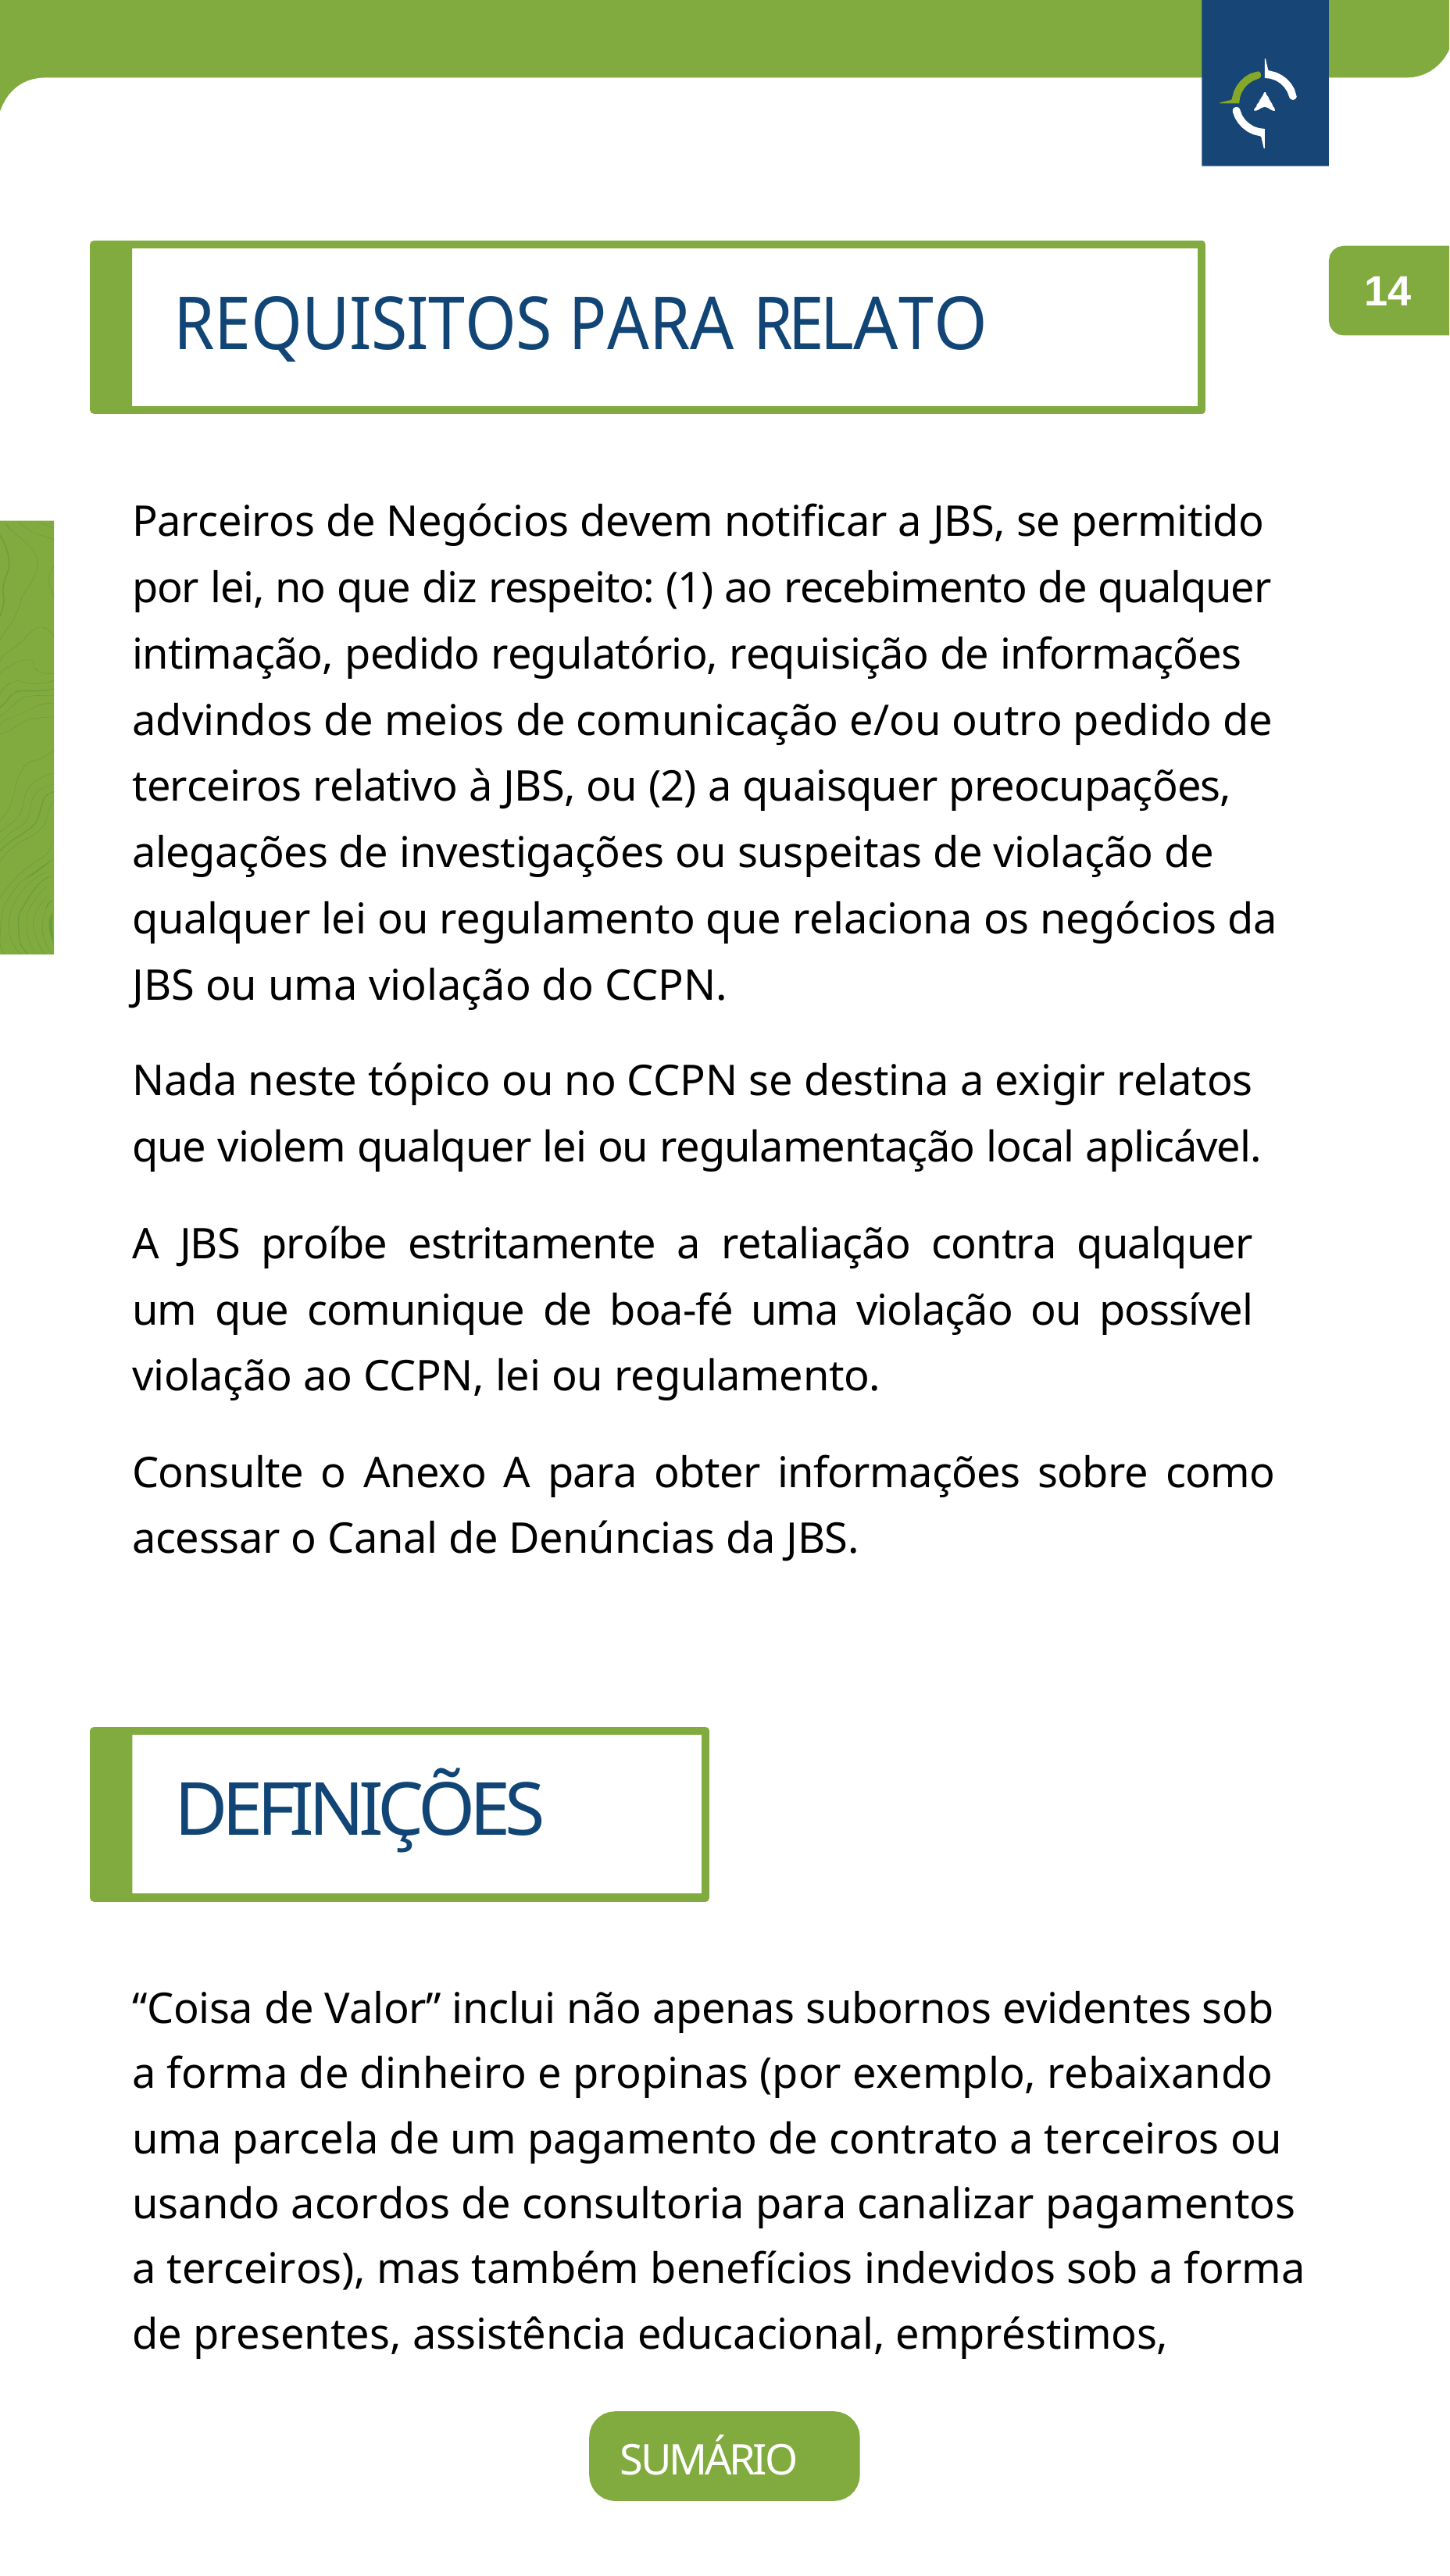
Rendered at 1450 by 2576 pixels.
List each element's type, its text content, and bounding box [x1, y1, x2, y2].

picture [1254, 92, 1275, 111]
text A JBS proíbe estritamente a retaliação contra qualquer um que comunique de boa-fé uma violação ou possível violação ao CCPN, lei ou regulamento. [132, 1213, 1253, 1404]
text Nada neste tópico ou no CCPN se destina a exigir relatos que violem qualquer lei ou regulamentação local aplicável. [132, 1051, 1330, 1174]
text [132, 1978, 1305, 2361]
text Parceiros de Negócios devem notificar a JBS, se permitido por lei, no que diz respeito: (1) ao recebimento de qualquer intimação, pedido regulatório, requisição de informações advindos de meios de comunicação e/ou outro pedido de terceiros relativo à JBS, ou (2) a quaisquer preocupações, alegações de investigações ou suspeitas de violação de qualquer lei ou regulamento que relaciona os negócios da JBS ou uma violação do CCPN. [132, 491, 1330, 1012]
text Consulte o Anexo A para obter informações sobre como acessar o Canal de Denúncias da JBS. [132, 1442, 1276, 1566]
